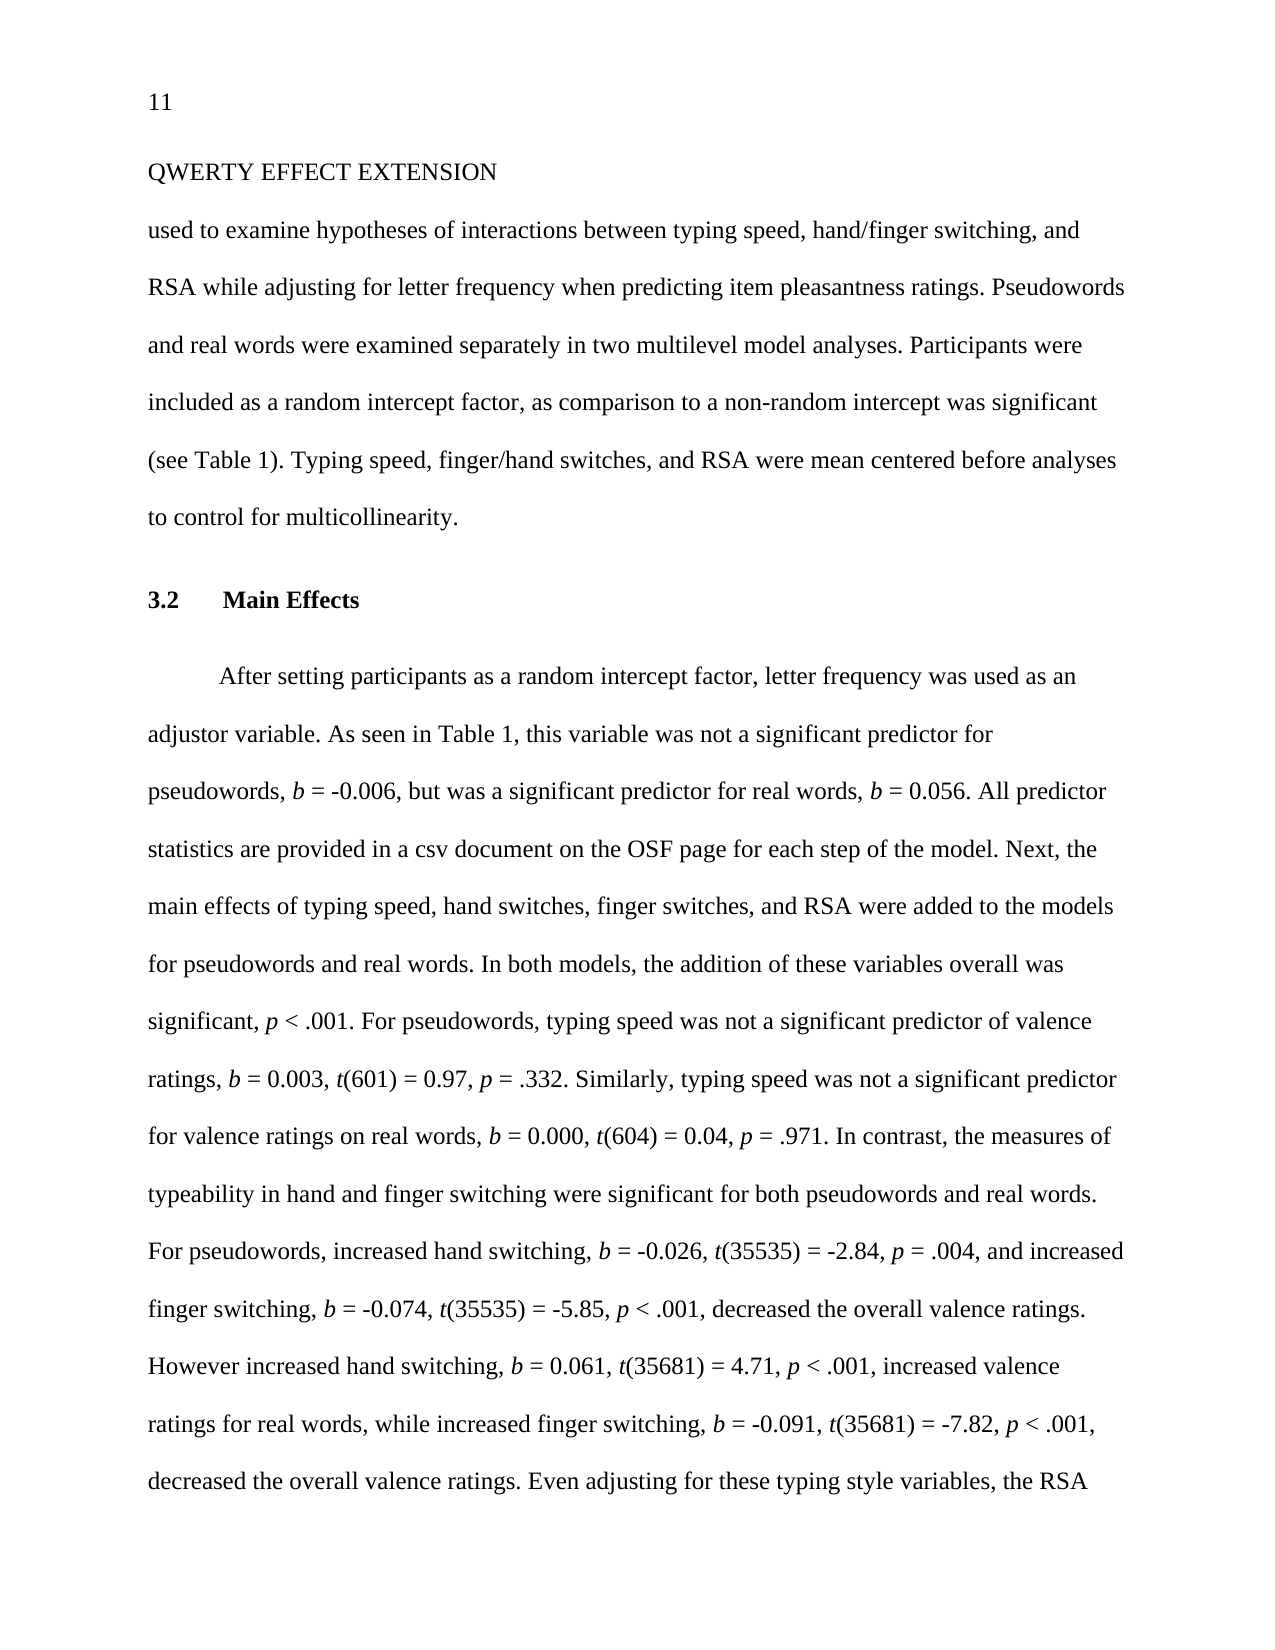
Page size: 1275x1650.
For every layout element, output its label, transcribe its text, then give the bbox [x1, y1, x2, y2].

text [148, 215, 1127, 531]
subtitle 3.2 Main Effects [148, 585, 1127, 614]
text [148, 661, 1127, 1495]
